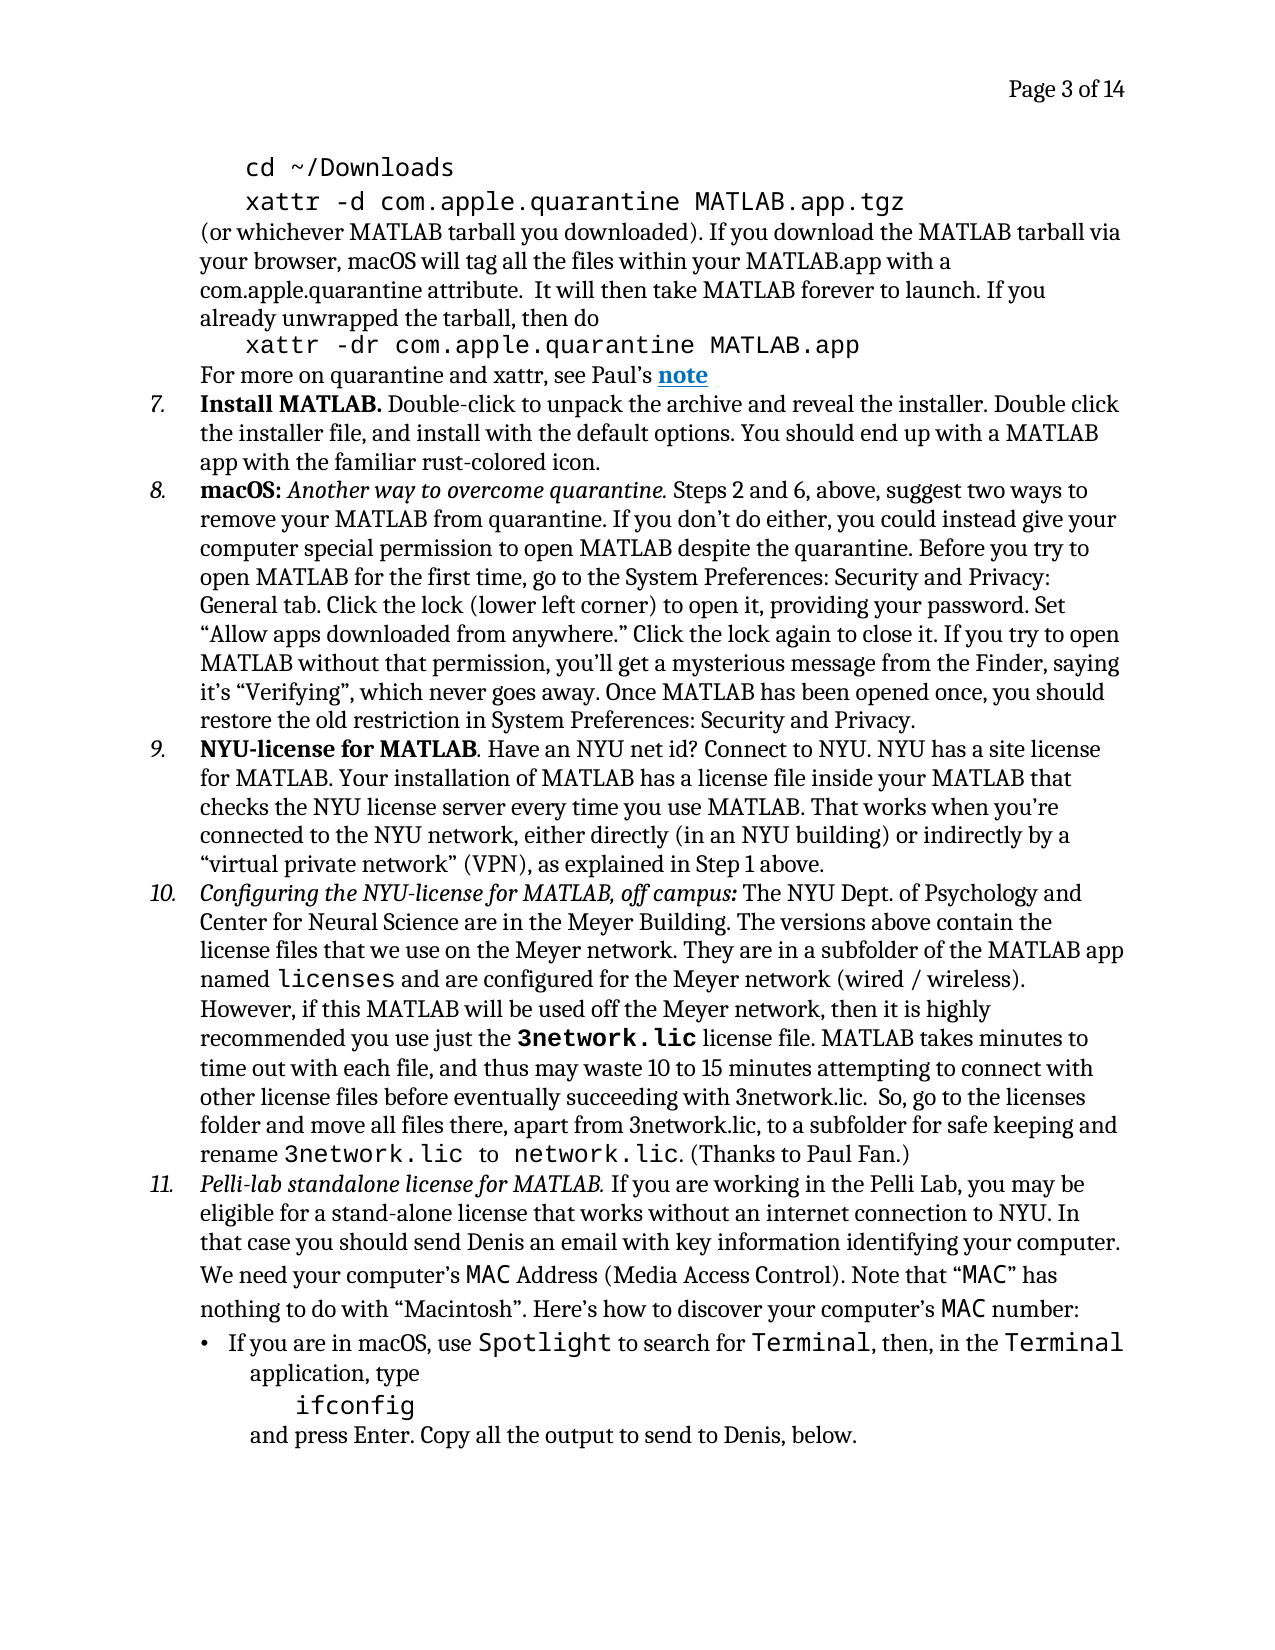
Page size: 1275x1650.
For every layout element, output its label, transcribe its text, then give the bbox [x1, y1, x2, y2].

list If you are in macOS, use Spotlight to search for Terminal, then, in the Terminal application, type ifconfig and press Enter. Copy all the output to send to Denis, below. [200, 1324, 1125, 1450]
list macOS: Another way to overcome quarantine. Steps 2 and 6, above, suggest two ways to remove your MATLAB from quarantine. If you don’t do either, you could instead give your computer special permission to open MATLAB despite the quarantine. Before you try to open MATLAB for the first time, go to the System Preferences: Security and Privacy: General tab. Click the lock (lower left corner) to open it, providing your password. Set “Allow apps downloaded from anywhere.” Click the lock again to close it. If you try to open MATLAB without that permission, you’ll get a mysterious message from the Finder, saying it’s “Verifying”, which never goes away. Once MATLAB has been opened once, you should restore the old restriction in System Preferences: Security and Privacy. [150, 476, 1125, 735]
list Install MATLAB. Double-click to unpack the archive and reveal the installer. Double click the installer file, and install with the default options. You should end up with a MATLAB app with the familiar rust-colored icon. [150, 390, 1125, 476]
list Pelli-lab standalone license for MATLAB. If you are working in the Pelli Lab, you may be eligible for a stand-alone license that works without an internet connection to NYU. In that case you should send Denis an email with key information identifying your computer. We need your computer’s MAC Address (Media Access Control). Note that “MAC” has nothing to do with “Macintosh”. Here’s how to discover your computer’s MAC number: [150, 1170, 1125, 1324]
list NYU-license for MATLAB. Have an NYU net id? Connect to NYU. NYU has a site license for MATLAB. Your installation of MATLAB has a license file inside your MATLAB that checks the NYU license server every time you use MATLAB. That works when you’re connected to the NYU network, either directly (in an NYU building) or indirectly by a “virtual private network” (VPN), as explained in Step 1 above. [150, 735, 1125, 879]
list Configuring the NYU-license for MATLAB, off campus: The NYU Dept. of Psychology and Center for Neural Science are in the Meyer Building. The versions above contain the license files that we use on the Meyer network. They are in a subfolder of the MATLAB app named licenses and are configured for the Meyer network (wired / wireless). However, if this MATLAB will be used off the Meyer network, then it is highly recommended you use just the 3network.lic license file. MATLAB takes minutes to time out with each file, and thus may waste 10 to 15 minutes attempting to connect with other license files before eventually succeeding with 3network.lic. So, go to the licenses folder and move all files there, apart from 3network.lic, to a subfolder for safe keeping and rename 3network.lic to network.lic. (Thanks to Paul Fan.) [150, 879, 1125, 1170]
